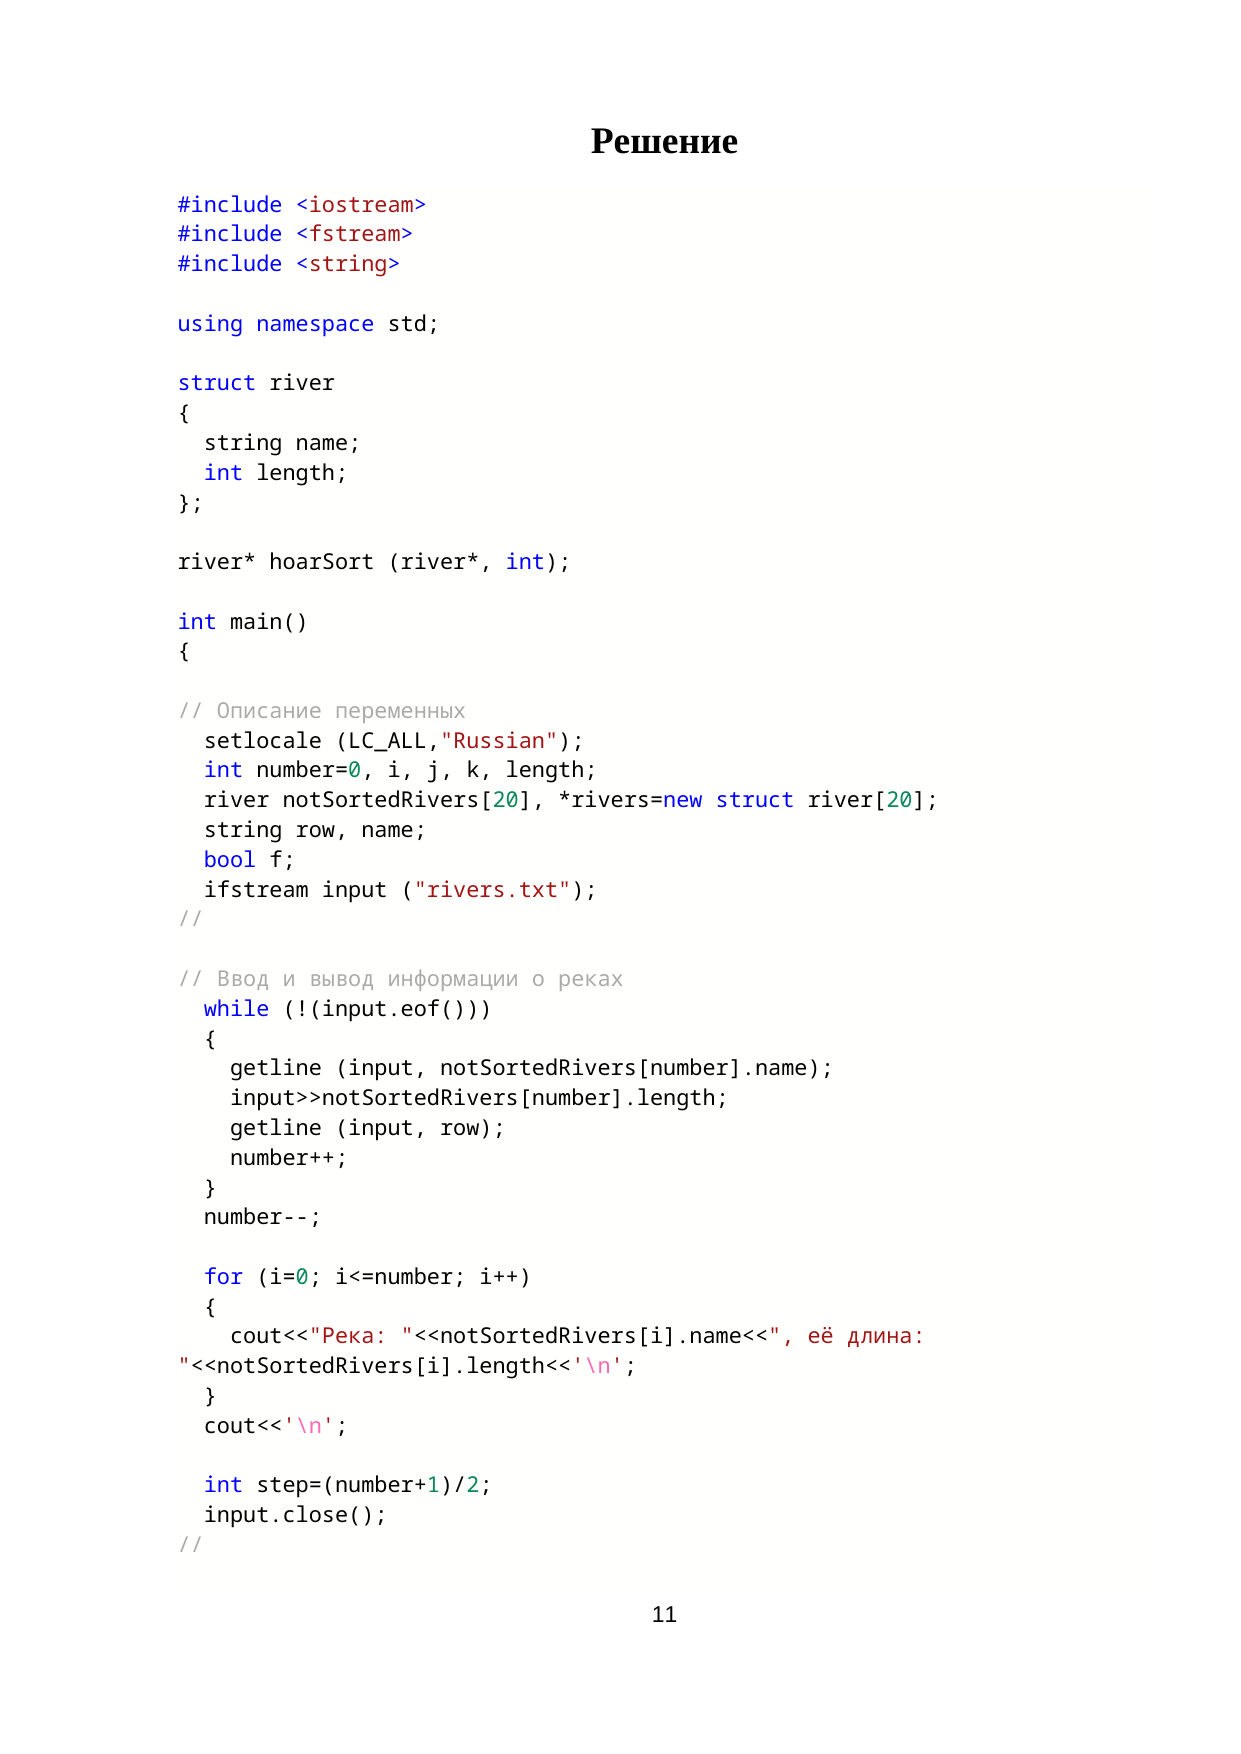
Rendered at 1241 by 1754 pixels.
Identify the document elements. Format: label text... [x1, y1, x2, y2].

text } [177, 1380, 1152, 1410]
text #include <fstream> [177, 218, 1152, 248]
text } [177, 1172, 1152, 1201]
text int length; [177, 457, 1152, 486]
text // [177, 1529, 1152, 1559]
text for (i=0; i<=number; i++) [177, 1261, 1152, 1291]
text { [177, 1023, 1152, 1052]
text // Описание переменных [177, 695, 1152, 725]
text { [177, 397, 1152, 427]
text string row, name; [177, 814, 1152, 844]
text string name; [177, 427, 1152, 457]
text using namespace std; [177, 308, 1152, 337]
text #include <string> [177, 248, 1152, 278]
text { [177, 635, 1152, 665]
text int main() [177, 606, 1152, 635]
text // [177, 903, 1152, 933]
text { [177, 1291, 1152, 1321]
text int number=0, i, j, k, length; [177, 754, 1152, 784]
text bool f; [177, 844, 1152, 874]
text river notSortedRivers[20], *rivers=new struct river[20]; [177, 784, 1152, 814]
text ifstream input ("rivers.txt"); [177, 874, 1152, 903]
text cout<<"Река: "<<notSortedRivers[i].name<<", её длина: "<<notSortedRivers[i].length<<'\n'; [177, 1321, 1152, 1380]
text input.close(); [177, 1499, 1152, 1529]
text // Ввод и вывод информации о реках [177, 963, 1152, 993]
text setlocale (LC_ALL,"Russian"); [177, 725, 1152, 754]
text getline (input, notSortedRivers[number].name); [177, 1052, 1152, 1082]
text number++; [177, 1142, 1152, 1172]
text cout<<'\n'; [177, 1410, 1152, 1440]
text number--; [177, 1201, 1152, 1231]
text input>>notSortedRivers[number].length; [177, 1082, 1152, 1112]
text struct river [177, 367, 1152, 397]
text int step=(number+1)/2; [177, 1469, 1152, 1499]
text Решение [177, 118, 1152, 161]
text getline (input, row); [177, 1112, 1152, 1142]
text #include <iostream> [177, 188, 1152, 218]
text river* hoarSort (river*, int); [177, 546, 1152, 576]
text }; [177, 486, 1152, 516]
text while (!(input.eof())) [177, 993, 1152, 1023]
